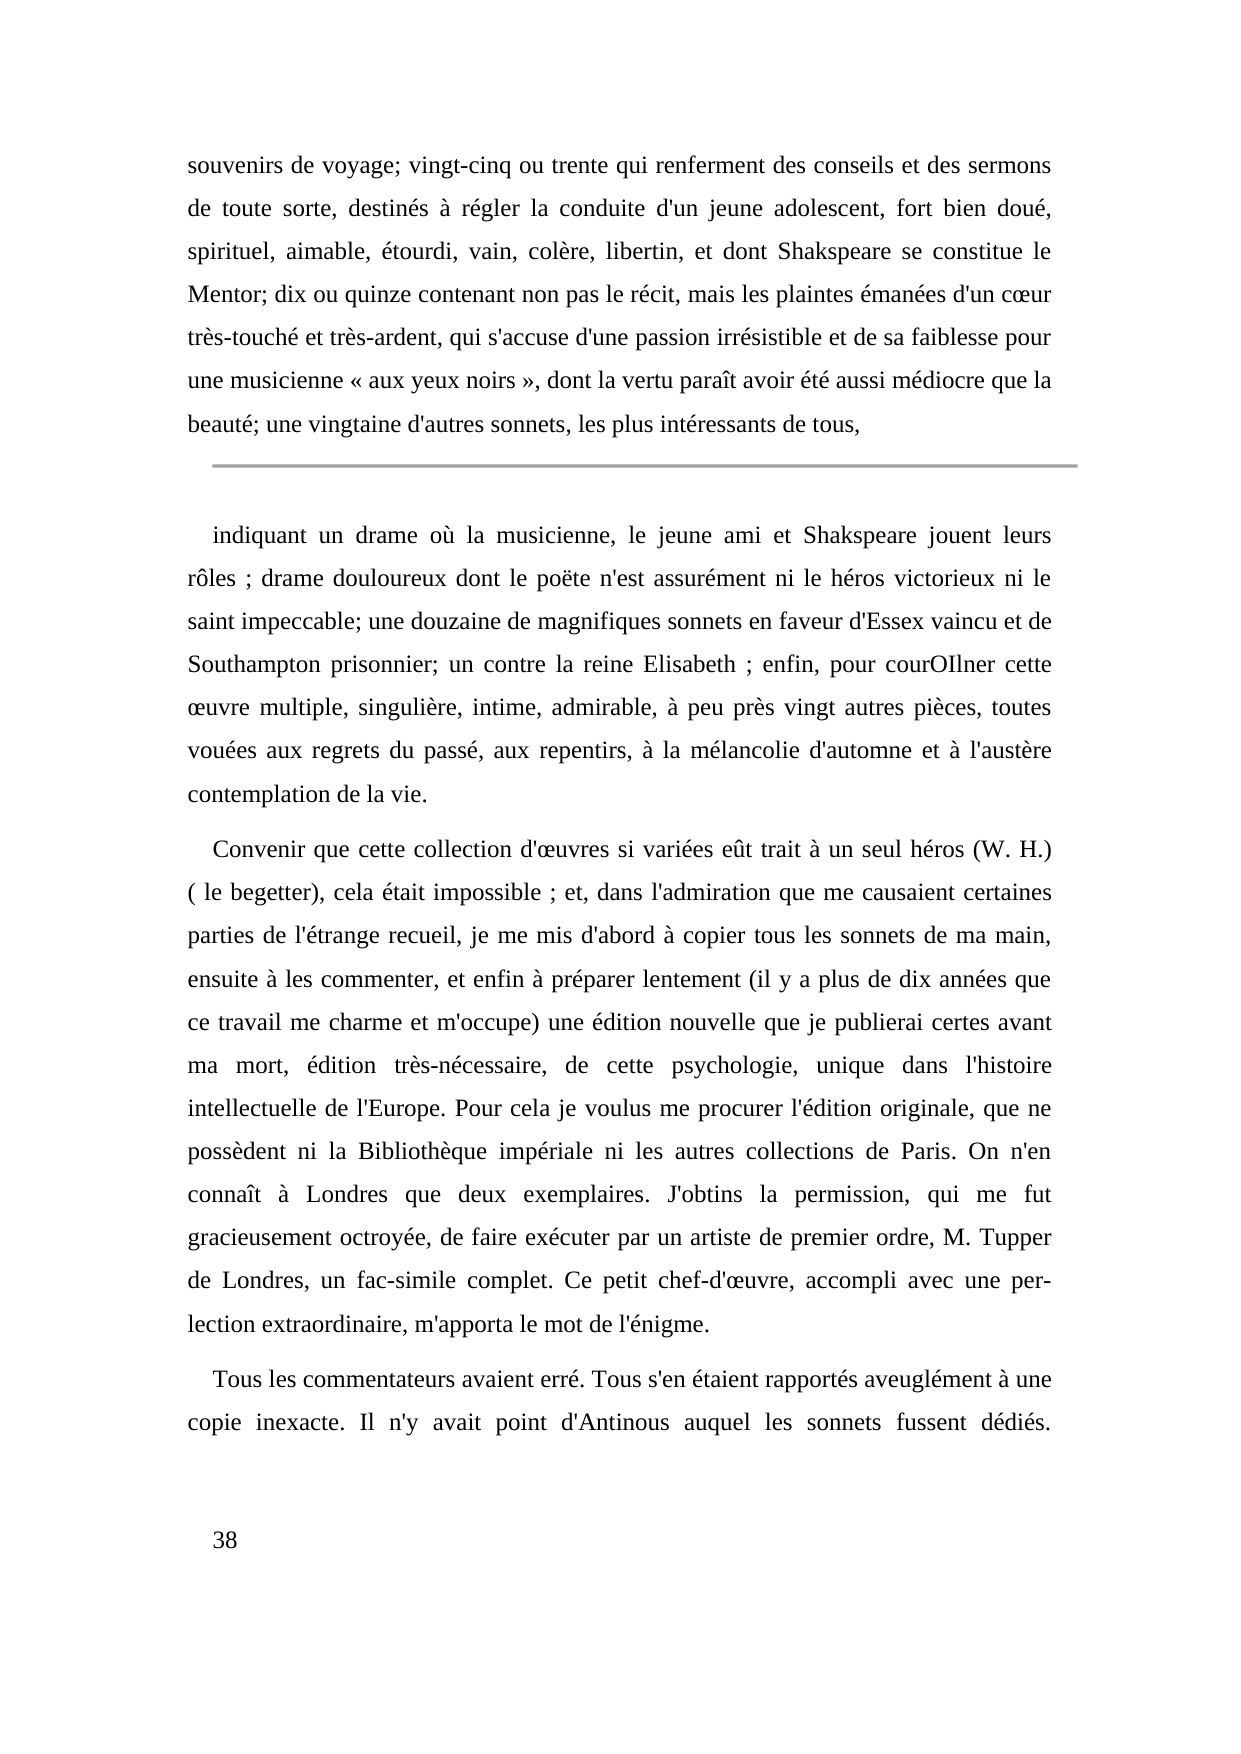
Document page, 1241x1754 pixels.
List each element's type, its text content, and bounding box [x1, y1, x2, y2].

text Convenir que cette collection d'œuvres si variées eût trait à un seul héros (W. H.) ( le begetter), cela était impossible ; et, dans l'admiration que me causaient certaines parties de l'étrange recueil, je me mis d'abord à copier tous les sonnets de ma main, ensuite à les commenter, et enfin à préparer lentement (il y a plus de dix années que ce travail me charme et m'occupe) une édition nouvelle que je publierai certes avant ma mort, édition très-nécessaire, de cette psychologie, unique dans l'histoire intellectuelle de l'Europe. Pour cela je voulus me procurer l'édition originale, que ne possèdent ni la Bibliothèque impériale ni les autres collections de Paris. On n'en connaît à Londres que deux exemplaires. J'obtins la permission, qui me fut gracieusement octroyée, de faire exécuter par un artiste de premier ordre, M. Tupper de Londres, un fac-simile complet. Ce petit chef-d'œuvre, accompli avec une per- lection extraordinaire, m'apporta le mot de l'énigme. [187, 834, 1053, 1337]
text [187, 150, 1053, 437]
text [187, 1364, 1053, 1436]
text indiquant un drame où la musicienne, le jeune ami et Shakspeare jouent leurs rôles ; drame douloureux dont le poëte n'est assurément ni le héros victorieux ni le saint impeccable; une douzaine de magnifiques sonnets en faveur d'Essex vaincu et de Southampton prisonnier; un contre la reine Elisabeth ; enfin, pour courOIlner cette œuvre multiple, singulière, intime, admirable, à peu près vingt autres pièces, toutes vouées aux regrets du passé, aux repentirs, à la mélancolie d'automne et à l'austère contemplation de la vie. [187, 520, 1053, 807]
